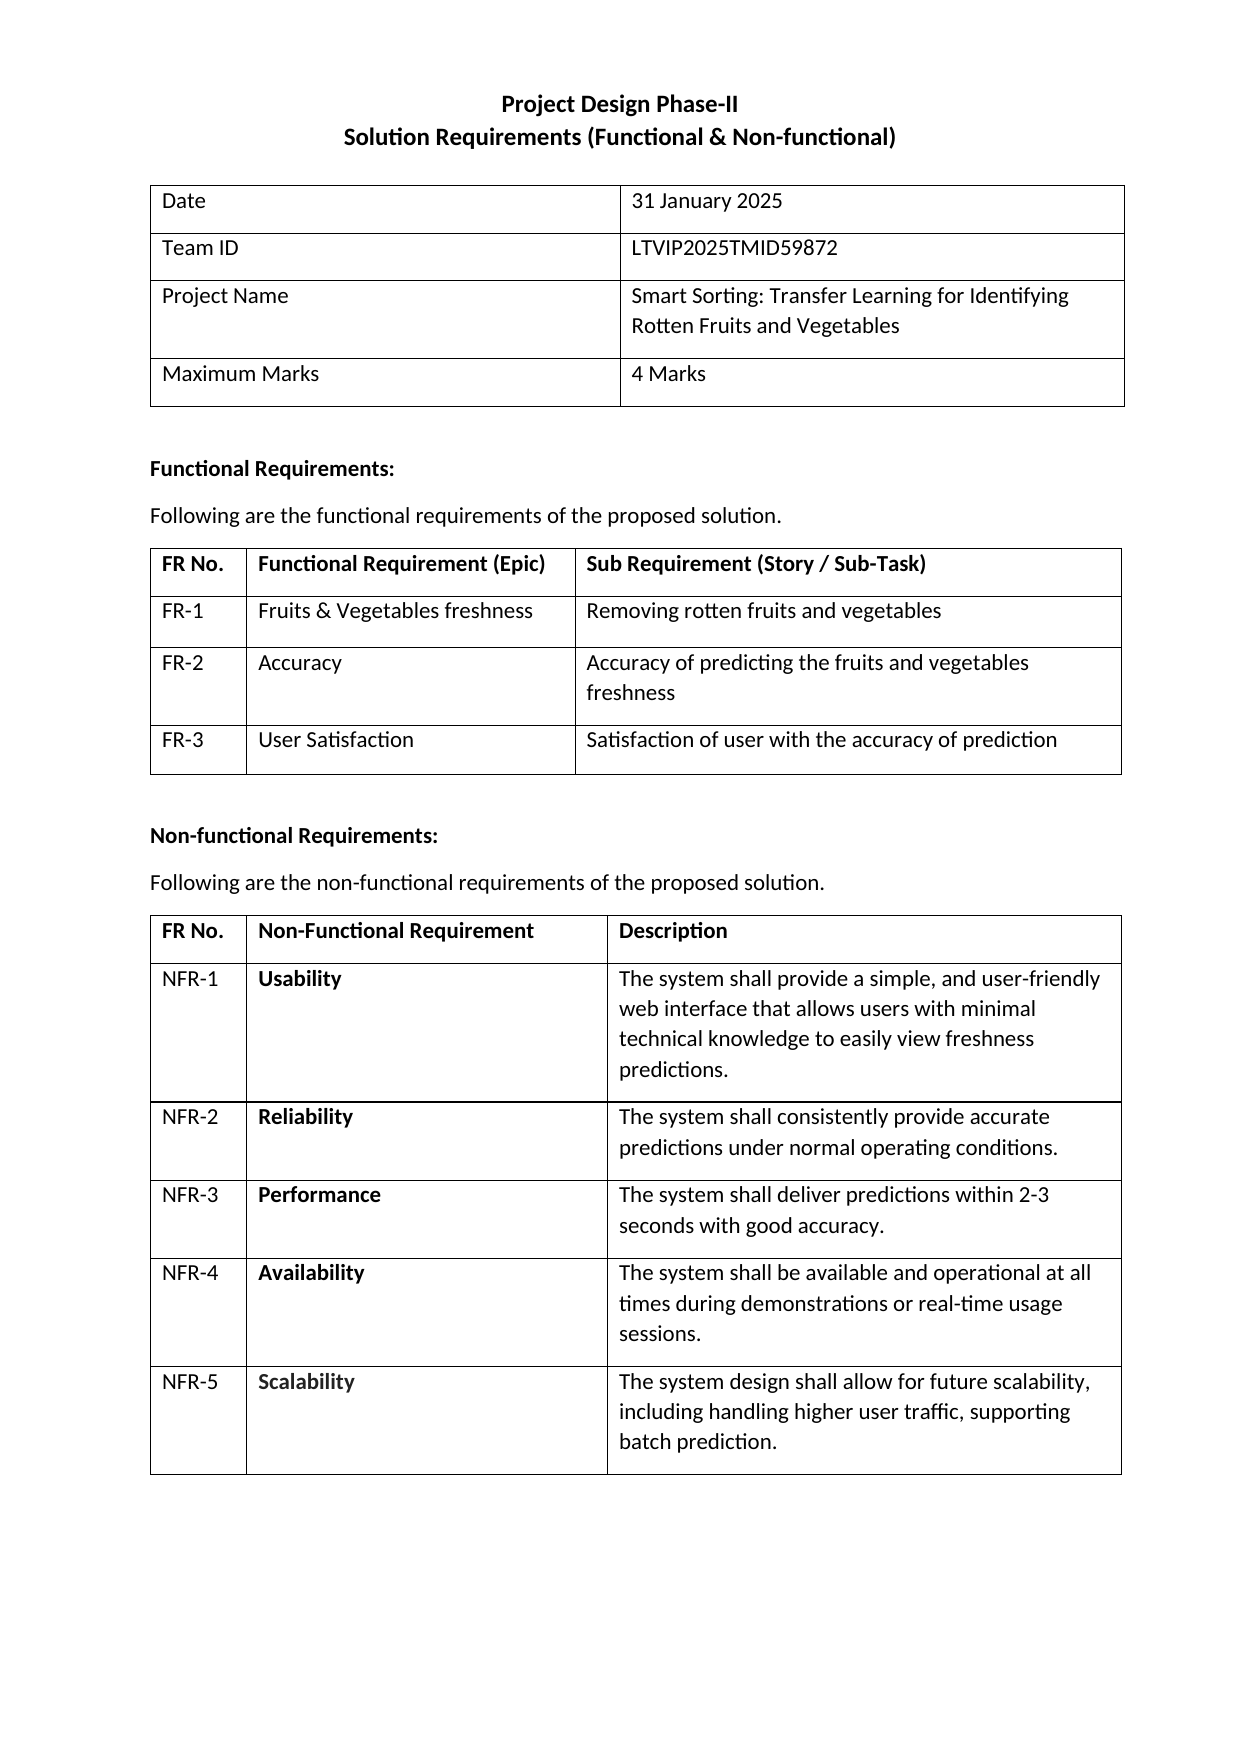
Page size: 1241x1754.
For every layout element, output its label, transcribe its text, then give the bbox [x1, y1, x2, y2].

table_cell NFR-1 [151, 964, 246, 1101]
table_cell FR-2 [151, 648, 246, 724]
table_cell Usability [247, 964, 607, 1101]
table_cell Project Name [151, 281, 620, 358]
table_cell Maximum Marks [151, 359, 620, 406]
table_cell Fruits & Vegetables freshness [247, 597, 575, 647]
table_cell Accuracy [247, 648, 575, 724]
text Functional Requirements: [150, 454, 1090, 482]
table_cell LTVIP2025TMID59872 [621, 234, 1124, 280]
table_cell User Satisfaction [247, 726, 575, 773]
table_cell Reliability [247, 1103, 607, 1179]
table_cell FR-1 [151, 597, 246, 647]
text Solution Requirements (Functional & Non-functional) [150, 122, 1090, 152]
table_cell Team ID [151, 234, 620, 280]
table_cell Performance [247, 1181, 607, 1257]
table_cell Satisfaction of user with the accuracy of prediction [576, 726, 1121, 773]
table_cell FR-3 [151, 726, 246, 773]
table_cell The system shall consistently provide accurate predictions under normal operating conditions. [608, 1103, 1121, 1179]
table_header FR No. [151, 549, 246, 596]
table_cell NFR-4 [151, 1259, 246, 1366]
text Project Design Phase-II [150, 89, 1090, 119]
table_header Functional Requirement (Epic) [247, 549, 575, 596]
table_cell NFR-5 [151, 1367, 246, 1474]
table_header Description [608, 916, 1121, 963]
table_cell Availability [247, 1259, 607, 1366]
table_cell Accuracy of predicting the fruits and vegetables freshness [576, 648, 1121, 724]
table_cell The system shall deliver predictions within 2-3 seconds with good accuracy. [608, 1181, 1121, 1257]
table_cell NFR-2 [151, 1103, 246, 1179]
table_cell 4 Marks [621, 359, 1124, 406]
table_header Non-Functional Requirement [247, 916, 607, 963]
text Following are the functional requirements of the proposed solution. [150, 501, 1090, 529]
table_header Sub Requirement (Story / Sub-Task) [576, 549, 1121, 596]
table_header FR No. [151, 916, 246, 963]
table_cell Removing rotten fruits and vegetables [576, 597, 1121, 647]
table_cell The system design shall allow for future scalability, including handling higher user traffic, supporting batch prediction. [608, 1367, 1121, 1474]
table_header 31 January 2025 [621, 186, 1124, 232]
table_cell The system shall be available and operational at all times during demonstrations or real-time usage sessions. [608, 1259, 1121, 1366]
table_cell Scalability [247, 1367, 607, 1474]
table_header Date [151, 186, 620, 232]
table_cell Smart Sorting: Transfer Learning for Identifying Rotten Fruits and Vegetables [621, 281, 1124, 358]
text Following are the non-functional requirements of the proposed solution. [150, 868, 1090, 896]
text Non-functional Requirements: [150, 821, 1090, 849]
table_cell The system shall provide a simple, and user-friendly web interface that allows users with minimal technical knowledge to easily view freshness predictions. [608, 964, 1121, 1101]
table_cell NFR-3 [151, 1181, 246, 1257]
